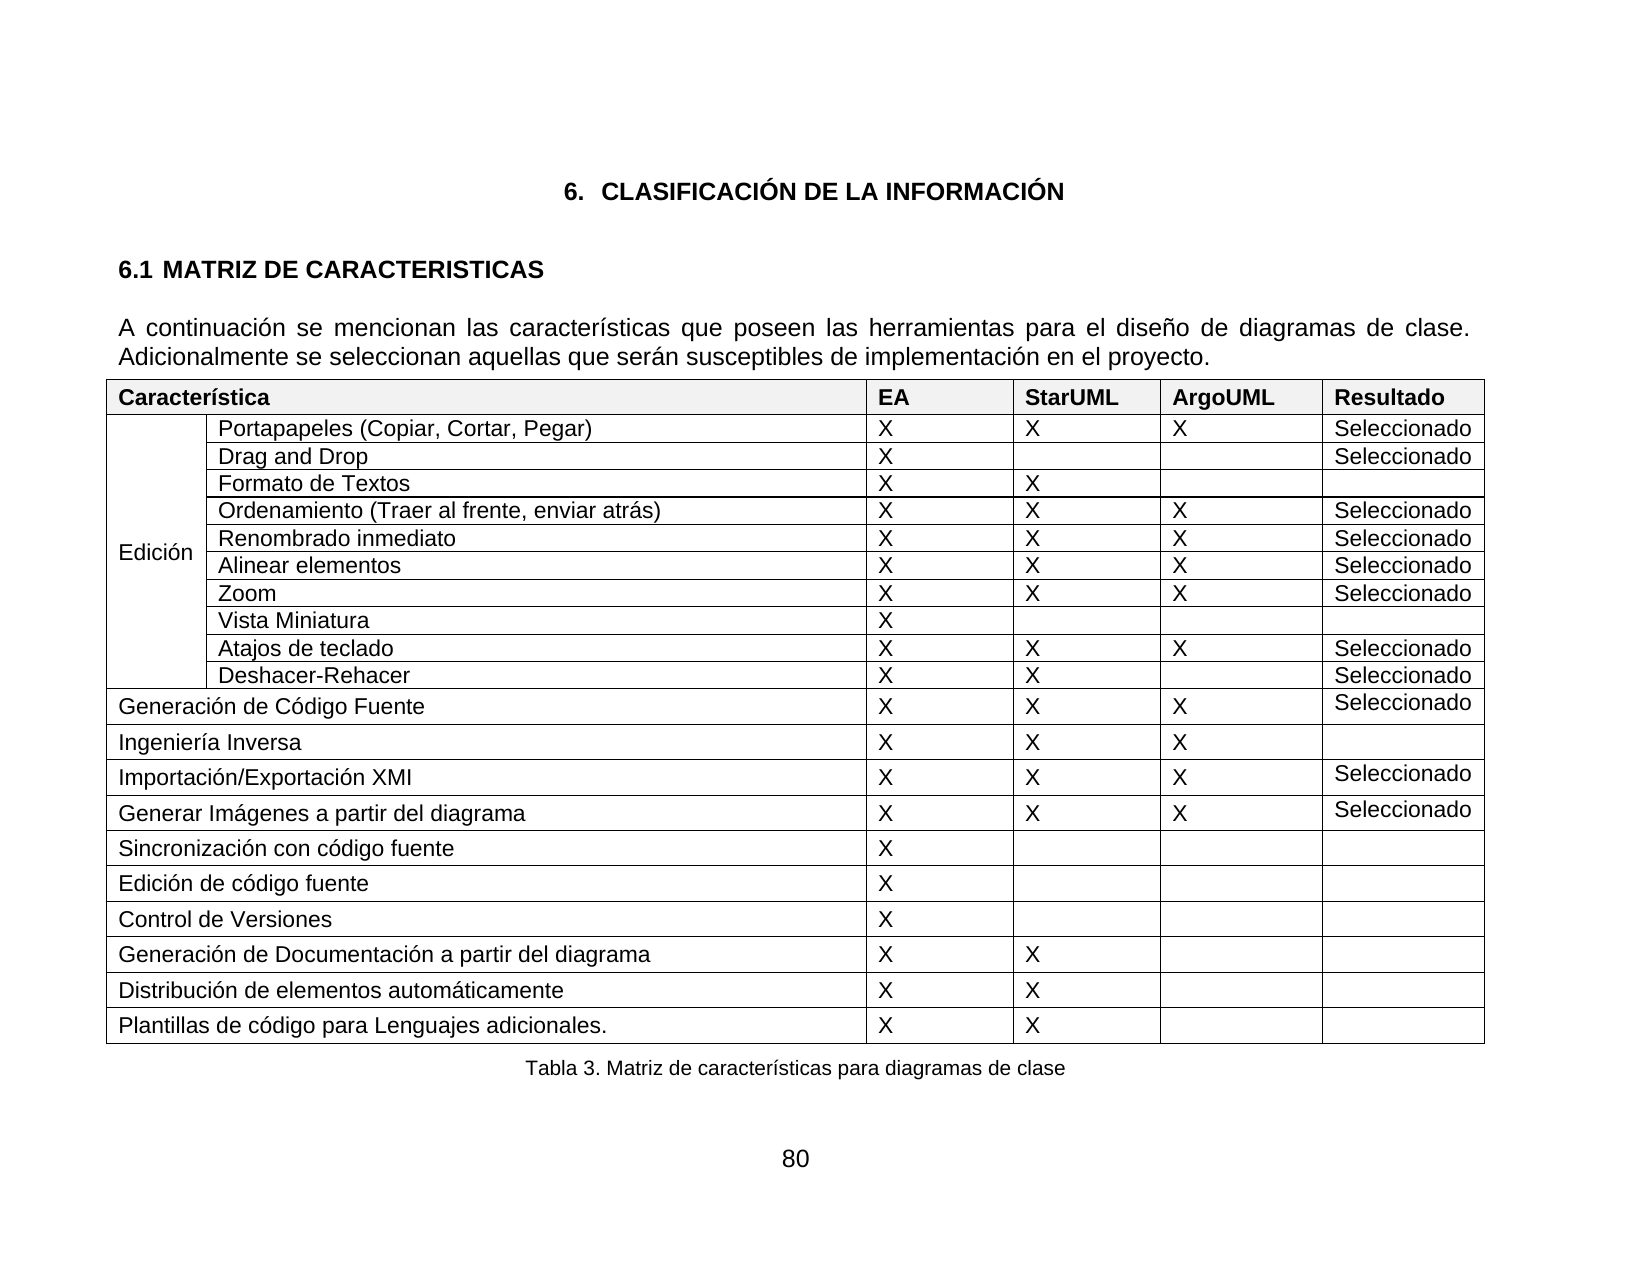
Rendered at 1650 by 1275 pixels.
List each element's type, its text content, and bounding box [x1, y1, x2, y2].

table_cell X [1161, 415, 1322, 442]
table_cell [1323, 937, 1484, 972]
table_cell X [867, 689, 1013, 724]
table_cell Sincronización con código fuente [107, 831, 866, 865]
table_cell X [1014, 796, 1160, 830]
table_cell X [867, 635, 1013, 661]
table_cell Zoom [207, 580, 866, 606]
table_cell Seleccionado [1323, 525, 1484, 551]
table_cell X [1161, 635, 1322, 661]
table_cell X [867, 443, 1013, 469]
table_cell X [867, 866, 1013, 901]
table_cell Seleccionado [1323, 760, 1484, 794]
table_cell X [1014, 973, 1160, 1007]
table_cell X [1014, 498, 1160, 524]
table_cell [1323, 470, 1484, 496]
table_cell X [1014, 662, 1160, 688]
table_cell X [867, 415, 1013, 442]
table_cell X [1014, 415, 1160, 442]
table_header Resultado [1323, 380, 1484, 414]
table_cell Seleccionado [1323, 443, 1484, 469]
table_cell [1161, 831, 1322, 865]
table_cell Seleccionado [1323, 796, 1484, 830]
table_cell Edición de código fuente [107, 866, 866, 901]
table_cell X [1161, 498, 1322, 524]
table_cell X [867, 525, 1013, 551]
table_cell [1014, 902, 1160, 936]
table_header ArgoUML [1161, 380, 1322, 414]
table_header Característica [107, 380, 866, 414]
table_cell [1161, 902, 1322, 936]
table_cell Formato de Textos [207, 470, 866, 496]
table_cell [1014, 831, 1160, 865]
table_cell [1161, 607, 1322, 633]
table_cell [1323, 973, 1484, 1007]
table_cell [1161, 1008, 1322, 1042]
table_cell Alinear elementos [207, 552, 866, 579]
table_cell X [867, 552, 1013, 579]
table_cell Seleccionado [1323, 498, 1484, 524]
subtitle CLASIFICACIÓN DE LA INFORMACIÓN [156, 177, 1473, 206]
table_cell Distribución de elementos automáticamente [107, 973, 866, 1007]
table_cell Atajos de teclado [207, 635, 866, 661]
table_cell Vista Miniatura [207, 607, 866, 633]
table_cell X [1161, 689, 1322, 724]
table_header StarUML [1014, 380, 1160, 414]
table_cell Seleccionado [1323, 662, 1484, 688]
table_cell X [867, 662, 1013, 688]
table_cell Seleccionado [1323, 689, 1484, 724]
table_cell X [867, 607, 1013, 633]
table_cell X [867, 725, 1013, 759]
table_cell Ingeniería Inversa [107, 725, 866, 759]
table_cell X [867, 796, 1013, 830]
table_cell [1014, 607, 1160, 633]
table_cell Ordenamiento (Traer al frente, enviar atrás) [207, 498, 866, 524]
table_cell Generar Imágenes a partir del diagrama [107, 796, 866, 830]
table_cell X [1161, 796, 1322, 830]
table_cell [1161, 470, 1322, 496]
table_cell [1161, 937, 1322, 972]
table_cell Edición [107, 415, 206, 688]
table_cell [1323, 866, 1484, 901]
table_cell [1161, 443, 1322, 469]
table_cell X [1161, 580, 1322, 606]
table_cell X [867, 937, 1013, 972]
table_cell [1014, 866, 1160, 901]
table_cell X [1014, 580, 1160, 606]
table_cell X [1161, 525, 1322, 551]
text A continuación se mencionan las características que poseen las herramientas para el diseño de diagramas de clase. Adicionalmente se seleccionan aquellas que serán susceptibles de implementación en el proyecto. [118, 284, 1473, 371]
table_cell X [1014, 470, 1160, 496]
table_header EA [867, 380, 1013, 414]
table_cell X [1014, 635, 1160, 661]
table_cell X [867, 580, 1013, 606]
table_cell Renombrado inmediato [207, 525, 866, 551]
table_cell [1323, 607, 1484, 633]
table_cell [1161, 662, 1322, 688]
table_cell [1323, 902, 1484, 936]
table_cell Drag and Drop [207, 443, 866, 469]
table_cell X [1014, 525, 1160, 551]
table_cell X [1014, 552, 1160, 579]
table_cell Portapapeles (Copiar, Cortar, Pegar) [207, 415, 866, 442]
table_cell Generación de Código Fuente [107, 689, 866, 724]
table_cell Seleccionado [1323, 415, 1484, 442]
table_cell [1323, 725, 1484, 759]
table_cell Importación/Exportación XMI [107, 760, 866, 794]
table_cell X [1161, 552, 1322, 579]
table_cell X [1014, 725, 1160, 759]
table_cell [1161, 866, 1322, 901]
table_cell X [867, 1008, 1013, 1042]
table_cell X [1014, 760, 1160, 794]
table_cell Seleccionado [1323, 580, 1484, 606]
table_cell X [867, 973, 1013, 1007]
table_cell Deshacer-Rehacer [207, 662, 866, 688]
table_cell X [1014, 1008, 1160, 1042]
table_cell Seleccionado [1323, 552, 1484, 579]
table_cell X [1014, 689, 1160, 724]
table_cell Seleccionado [1323, 635, 1484, 661]
table_cell [1323, 831, 1484, 865]
subtitle MATRIZ DE CARACTERISTICAS [118, 256, 1473, 284]
table_cell X [1014, 937, 1160, 972]
table_cell X [867, 831, 1013, 865]
table_cell X [1161, 760, 1322, 794]
table_cell X [867, 470, 1013, 496]
table_cell [1323, 1008, 1484, 1042]
table_cell X [1161, 725, 1322, 759]
table_cell [1014, 443, 1160, 469]
table_cell [1161, 973, 1322, 1007]
table_cell X [867, 498, 1013, 524]
table_cell Generación de Documentación a partir del diagrama [107, 937, 866, 972]
table_cell X [867, 760, 1013, 794]
table_cell Plantillas de código para Lenguajes adicionales. [107, 1008, 866, 1042]
table_cell X [867, 902, 1013, 936]
table_cell Control de Versiones [107, 902, 866, 936]
